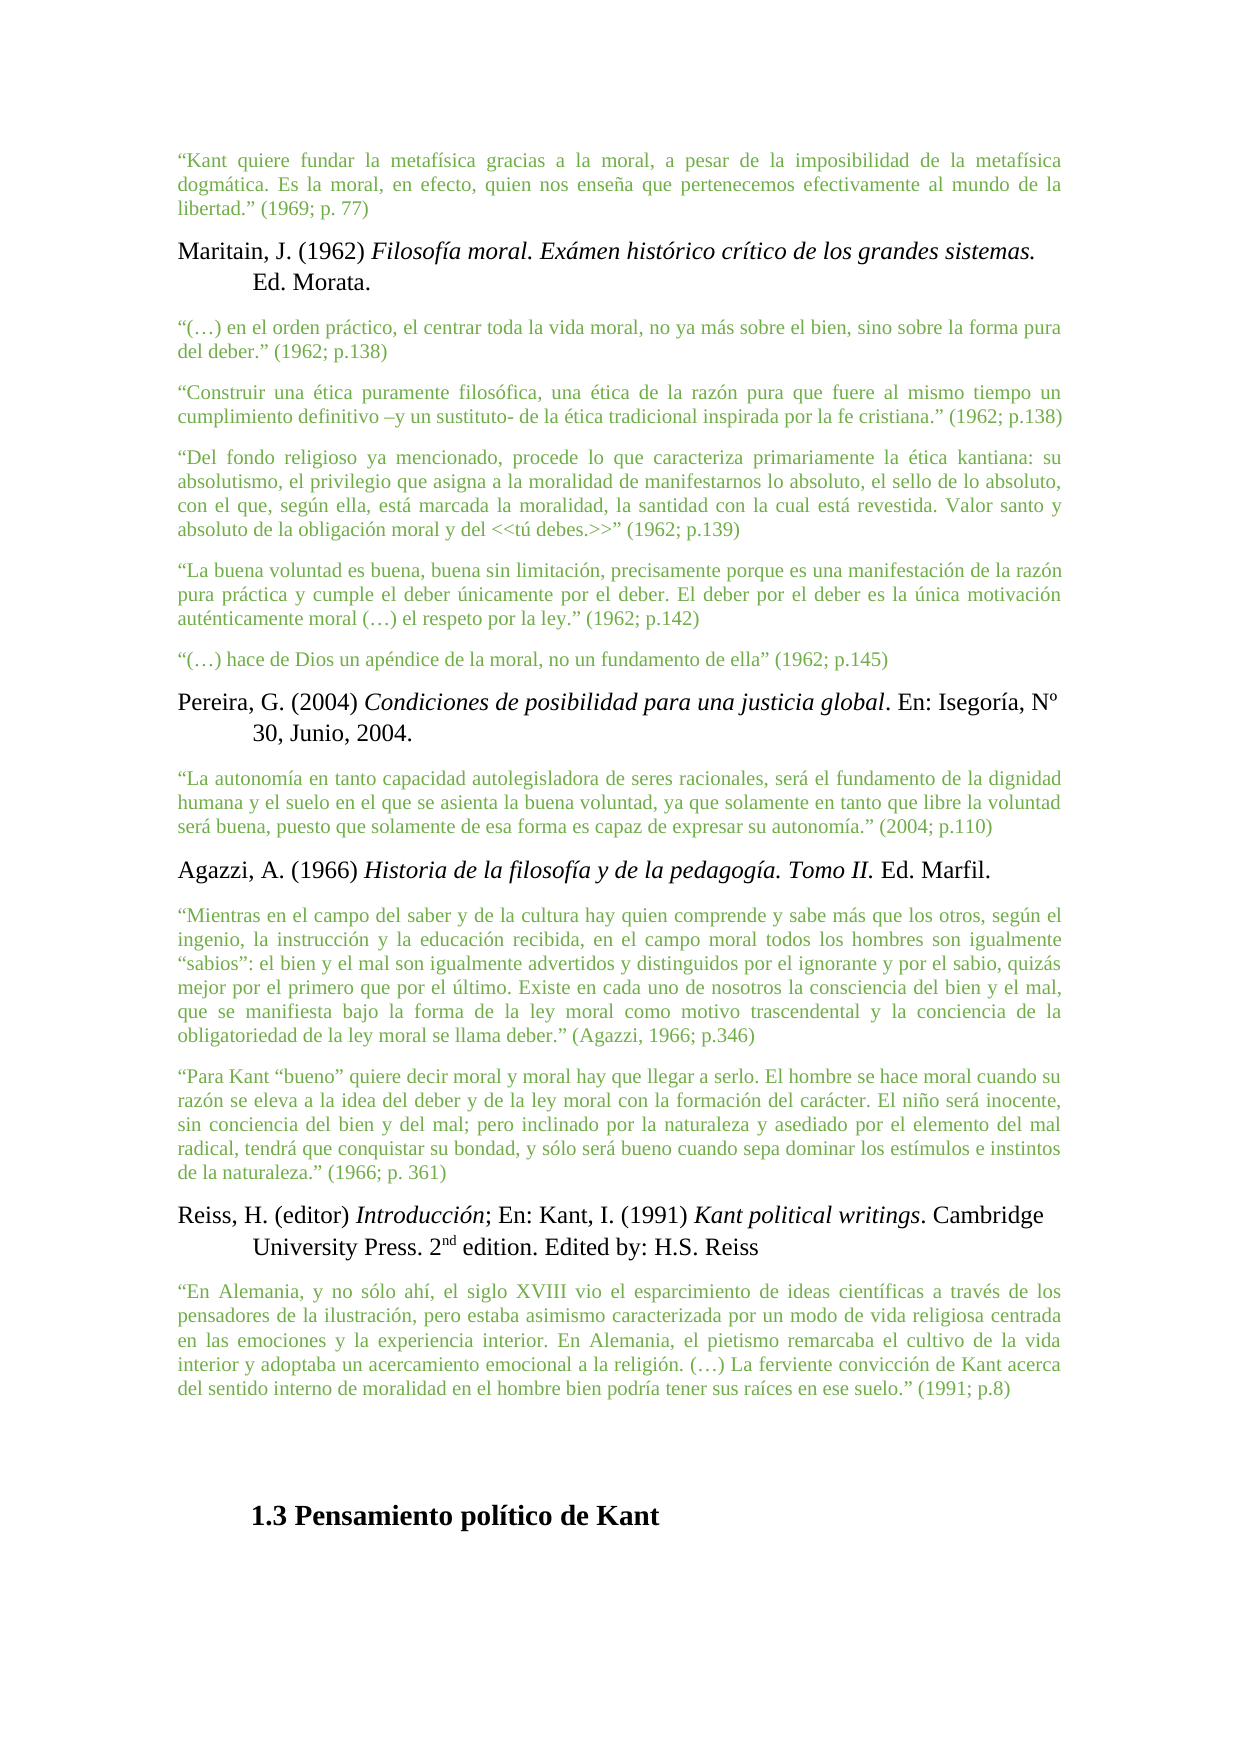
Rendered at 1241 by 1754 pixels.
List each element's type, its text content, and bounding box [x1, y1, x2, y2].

text “Del fondo religioso ya mencionado, procede lo que caracteriza primariamente la ética kantiana: su absolutismo, el privilegio que asigna a la moralidad de manifestarnos lo absoluto, el sello de lo absoluto, con el que, según ella, está marcada la moralidad, la santidad con la cual está revestida. Valor santo y absoluto de la obligación moral y del <<tú debes.>>” (1962; p.139) [177, 445, 1063, 541]
text “Construir una ética puramente filosófica, una ética de la razón pura que fuere al mismo tiempo un cumplimiento definitivo –y un sustituto- de la ética tradicional inspirada por la fe cristiana.” (1962; p.138) [177, 380, 1063, 428]
text “La buena voluntad es buena, buena sin limitación, precisamente porque es una manifestación de la razón pura práctica y cumple el deber únicamente por el deber. El deber por el deber es la única motivación auténticamente moral (…) el respeto por la ley.” (1962; p.142) [177, 558, 1063, 630]
text “Para Kant “bueno” quiere decir moral y moral hay que llegar a serlo. El hombre se hace moral cuando su razón se eleva a la idea del deber y de la ley moral con la formación del carácter. El niño será inocente, sin conciencia del bien y del mal; pero inclinado por la naturaleza y asediado por el elemento del mal radical, tendrá que conquistar su bondad, y sólo será bueno cuando sepa dominar los estímulos e instintos de la naturaleza.” (1966; p. 361) [177, 1064, 1063, 1184]
text “(…) hace de Dios un apéndice de la moral, no un fundamento de ella” (1962; p.145) [177, 647, 1063, 671]
text 1.3 Pensamiento político de Kant [251, 1498, 1063, 1531]
text “Mientras en el campo del saber y de la cultura hay quien comprende y sabe más que los otros, según el ingenio, la instrucción y la educación recibida, en el campo moral todos los hombres son igualmente “sabios”: el bien y el mal son igualmente advertidos y distinguidos por el ignorante y por el sabio, quizás mejor por el primero que por el último. Existe en cada uno de nosotros la consciencia del bien y el mal, que se manifiesta bajo la forma de la ley moral como motivo trascendental y la conciencia de la obligatoriedad de la ley moral se llama deber.” (Agazzi, 1966; p.346) [177, 903, 1063, 1047]
text “La autonomía en tanto capacidad autolegisladora de seres racionales, será el fundamento de la dignidad humana y el suelo en el que se asienta la buena voluntad, ya que solamente en tanto que libre la voluntad será buena, puesto que solamente de esa forma es capaz de expresar su autonomía.” (2004; p.110) [177, 766, 1063, 838]
text Maritain, J. (1962) Filosofía moral. Exámen histórico crítico de los grandes sistemas. Ed. Morata. [177, 236, 1063, 296]
text Agazzi, A. (1966) Historia de la filosofía y de la pedagogía. Tomo II. Ed. Marfil. [177, 855, 1063, 884]
text “Kant quiere fundar la metafísica gracias a la moral, a pesar de la imposibilidad de la metafísica dogmática. Es la moral, en efecto, quien nos enseña que pertenecemos efectivamente al mundo de la libertad.” (1969; p. 77) [177, 148, 1063, 220]
text Pereira, G. (2004) Condiciones de posibilidad para una justicia global. En: Isegoría, Nº 30, Junio, 2004. [177, 687, 1063, 747]
text “(…) en el orden práctico, el centrar toda la vida moral, no ya más sobre el bien, sino sobre la forma pura del deber.” (1962; p.138) [177, 315, 1063, 363]
text Reiss, H. (editor) Introducción; En: Kant, I. (1991) Kant political writings. Cambridge University Press. 2nd edition. Edited by: H.S. Reiss [177, 1201, 1063, 1260]
text “En Alemania, y no sólo ahí, el siglo XVIII vio el esparcimiento de ideas científicas a través de los pensadores de la ilustración, pero estaba asimismo caracterizada por un modo de vida religiosa centrada en las emociones y la experiencia interior. En Alemania, el pietismo remarcaba el cultivo de la vida interior y adoptaba un acercamiento emocional a la religión. (…) La ferviente convicción de Kant acerca del sentido interno de moralidad en el hombre bien podría tener sus raíces en ese suelo.” (1991; p.8) [177, 1279, 1063, 1400]
